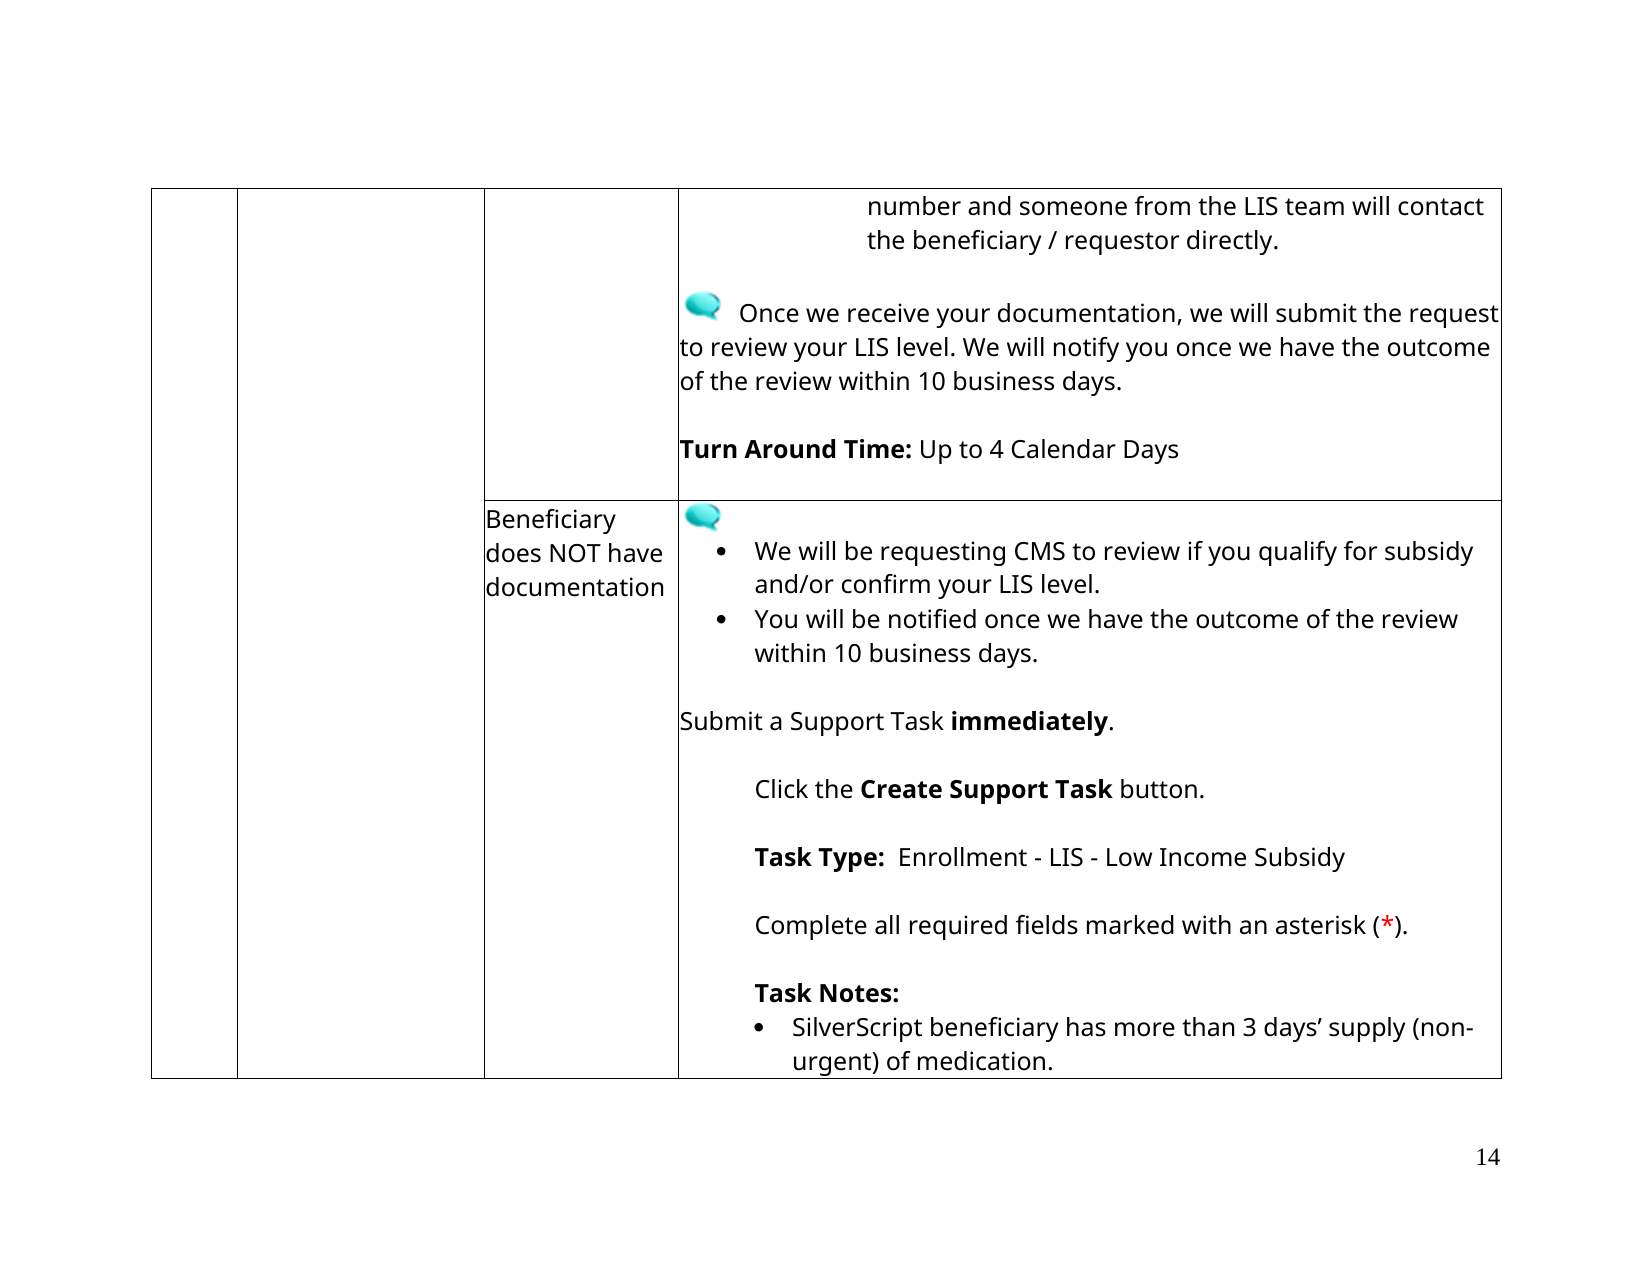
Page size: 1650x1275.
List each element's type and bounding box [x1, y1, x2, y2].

picture [679, 501, 726, 534]
table_cell [485, 189, 678, 500]
table_cell [679, 501, 1501, 1078]
table_cell [485, 501, 678, 1078]
picture [679, 290, 726, 323]
table_cell [679, 189, 1501, 500]
